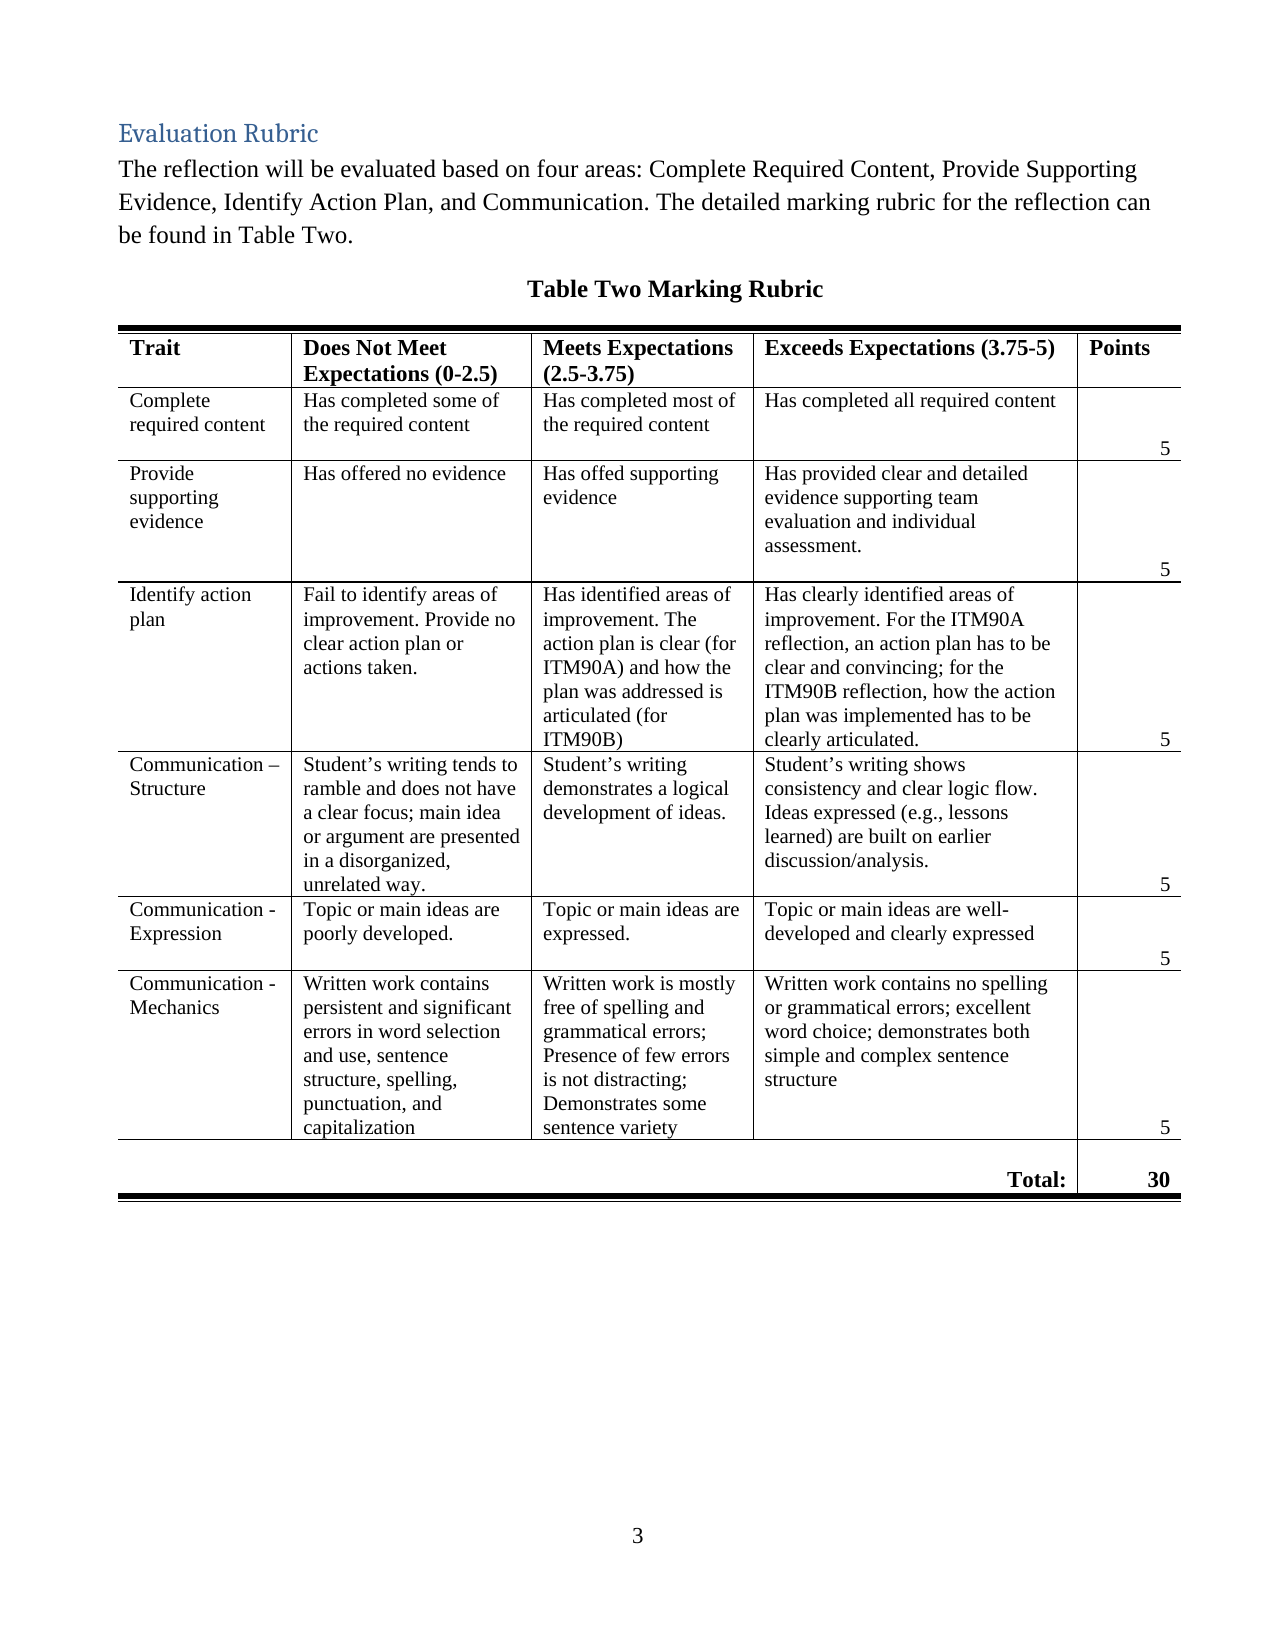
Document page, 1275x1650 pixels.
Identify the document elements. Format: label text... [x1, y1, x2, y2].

table_cell Has provided clear and detailed evidence supporting team evaluation and individual assessment. [754, 461, 1077, 581]
table_cell 5 [1078, 388, 1181, 460]
table_cell Communication - Mechanics [118, 971, 291, 1139]
table_cell Topic or main ideas are well-developed and clearly expressed [754, 897, 1077, 969]
table_cell Written work is mostly free of spelling and grammatical errors; Presence of few errors is not distracting; Demonstrates some sentence variety [532, 971, 753, 1139]
table_cell Has completed most of the required content [532, 388, 753, 460]
table_cell Student’s writing demonstrates a logical development of ideas. [532, 752, 753, 896]
subtitle Evaluation Rubric [118, 118, 1157, 149]
list Table Two Marking Rubric [193, 274, 1157, 302]
table_cell Has identified areas of improvement. The action plan is clear (for ITM90A) and how the plan was addressed is articulated (for ITM90B) [532, 583, 753, 751]
table_header Does Not Meet Expectations (0-2.5) [292, 334, 531, 387]
table_header Meets Expectations (2.5-3.75) [532, 334, 753, 387]
table_cell Student’s writing shows consistency and clear logic flow. Ideas expressed (e.g., lessons learned) are built on earlier discussion/analysis. [754, 752, 1077, 896]
table_cell Has completed all required content [754, 388, 1077, 460]
table_header Trait [118, 334, 291, 387]
table_cell 5 [1078, 897, 1181, 969]
table_header Exceeds Expectations (3.75-5) [754, 334, 1077, 387]
table_cell Has offed supporting evidence [532, 461, 753, 581]
table_cell Topic or main ideas are expressed. [532, 897, 753, 969]
table_cell Identify action plan [118, 583, 291, 751]
table_cell Has offered no evidence [292, 461, 531, 581]
table_cell 5 [1078, 752, 1181, 896]
table_cell 5 [1078, 971, 1181, 1139]
table_cell Provide supporting evidence [118, 461, 291, 581]
table_cell Student’s writing tends to ramble and does not have a clear focus; main idea or argument are presented in a disorganized, unrelated way. [292, 752, 531, 896]
table_cell Communication - Expression [118, 897, 291, 969]
table_cell Written work contains persistent and significant errors in word selection and use, sentence structure, spelling, punctuation, and capitalization [292, 971, 531, 1139]
table_cell Complete required content [118, 388, 291, 460]
text The reflection will be evaluated based on four areas: Complete Required Content, Provide Supporting Evidence, Identify Action Plan, and Communication. The detailed marking rubric for the reflection can be found in Table Two. [118, 154, 1157, 249]
table_cell 5 [1078, 583, 1181, 751]
table_cell Has clearly identified areas of improvement. For the ITM90A reflection, an action plan has to be clear and convincing; for the ITM90B reflection, how the action plan was implemented has to be clearly articulated. [754, 583, 1077, 751]
table_cell 5 [1078, 461, 1181, 581]
table_cell Total: [118, 1140, 1077, 1193]
table_cell Written work contains no spelling or grammatical errors; excellent word choice; demonstrates both simple and complex sentence structure [754, 971, 1077, 1139]
table_cell Has completed some of the required content [292, 388, 531, 460]
table_cell Topic or main ideas are poorly developed. [292, 897, 531, 969]
table_cell Communication – Structure [118, 752, 291, 896]
table_cell Fail to identify areas of improvement. Provide no clear action plan or actions taken. [292, 583, 531, 751]
table_cell 30 [1078, 1140, 1181, 1193]
table_header Points [1078, 334, 1181, 387]
